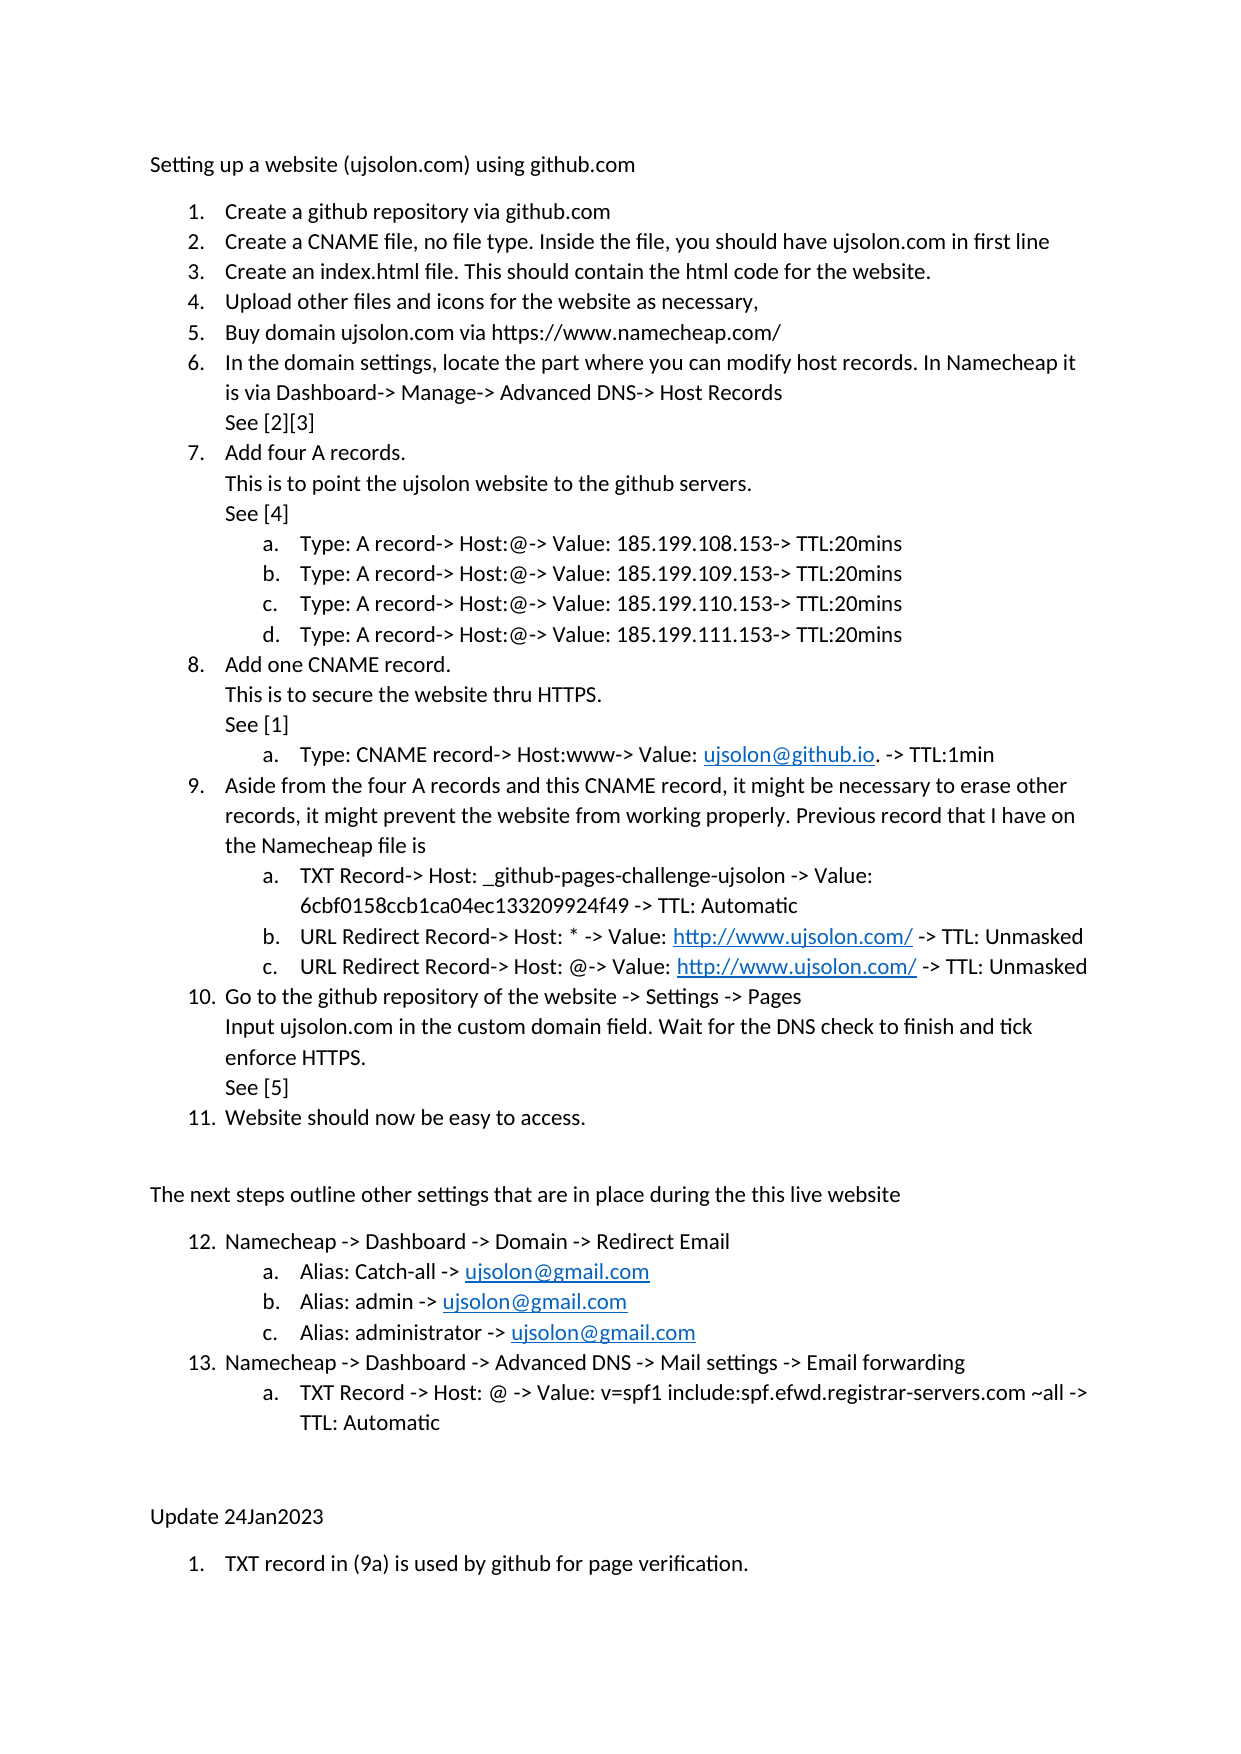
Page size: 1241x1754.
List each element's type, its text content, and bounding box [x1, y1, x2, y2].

text Setting up a website (ujsolon.com) using github.com [150, 150, 1090, 178]
list See [4] [225, 499, 1090, 527]
list Type: A record-> Host:@-> Value: 185.199.110.153-> TTL:20mins [262, 589, 1090, 618]
list URL Redirect Record-> Host: @-> Value: http://www.ujsolon.com/ -> TTL: Unmasked [262, 952, 1090, 980]
list Type: A record-> Host:@-> Value: 185.199.111.153-> TTL:20mins [262, 620, 1090, 648]
list See [2][3] [225, 408, 1090, 436]
list This is to point the ujsolon website to the github servers. [225, 469, 1090, 497]
list Create a CNAME file, no file type. Inside the file, you should have ujsolon.com in first line [187, 227, 1090, 255]
list TXT Record -> Host: @ -> Value: v=spf1 include:spf.efwd.registrar-servers.com ~all -> TTL: Automatic [262, 1378, 1090, 1436]
list Create an index.html file. This should contain the html code for the website. [187, 257, 1090, 285]
list Add four A records. [187, 438, 1090, 467]
list Buy domain ujsolon.com via https://www.namecheap.com/ [187, 318, 1090, 346]
list In the domain settings, locate the part where you can modify host records. In Namecheap it is via Dashboard-> Manage-> Advanced DNS-> Host Records [187, 348, 1090, 406]
list See [1] [225, 710, 1090, 738]
list Website should now be easy to access. [187, 1103, 1090, 1131]
list TXT Record-> Host: _github-pages-challenge-ujsolon -> Value: 6cbf0158ccb1ca04ec133209924f49 -> TTL: Automatic [262, 861, 1090, 920]
list Alias: Catch-all -> ujsolon@gmail.com [262, 1257, 1090, 1285]
list Namecheap -> Dashboard -> Domain -> Redirect Email [187, 1227, 1090, 1255]
list Upload other files and icons for the website as necessary, [187, 287, 1090, 316]
list See [5] [225, 1073, 1090, 1101]
list Create a github repository via github.com [187, 197, 1090, 225]
list Namecheap -> Dashboard -> Advanced DNS -> Mail settings -> Email forwarding [187, 1348, 1090, 1376]
list Type: CNAME record-> Host:www-> Value: ujsolon@github.io. -> TTL:1min [262, 741, 1090, 769]
list Alias: administrator -> ujsolon@gmail.com [262, 1318, 1090, 1346]
list Add one CNAME record. [187, 650, 1090, 678]
list TXT record in (9a) is used by github for page verification. [187, 1549, 1090, 1577]
list Type: A record-> Host:@-> Value: 185.199.109.153-> TTL:20mins [262, 559, 1090, 587]
text The next steps outline other settings that are in place during the this live website [150, 1180, 1090, 1208]
list Alias: admin -> ujsolon@gmail.com [262, 1287, 1090, 1316]
text Update 24Jan2023 [150, 1502, 1090, 1530]
list URL Redirect Record-> Host: * -> Value: http://www.ujsolon.com/ -> TTL: Unmasked [262, 922, 1090, 950]
list This is to secure the website thru HTTPS. [225, 680, 1090, 708]
list Aside from the four A records and this CNAME record, it might be necessary to erase other records, it might prevent the website from working properly. Previous record that I have on the Namecheap file is [187, 771, 1090, 859]
list Go to the github repository of the website -> Settings -> Pages [187, 982, 1090, 1010]
list Type: A record-> Host:@-> Value: 185.199.108.153-> TTL:20mins [262, 529, 1090, 557]
list Input ujsolon.com in the custom domain field. Wait for the DNS check to finish and tick enforce HTTPS. [225, 1012, 1090, 1071]
